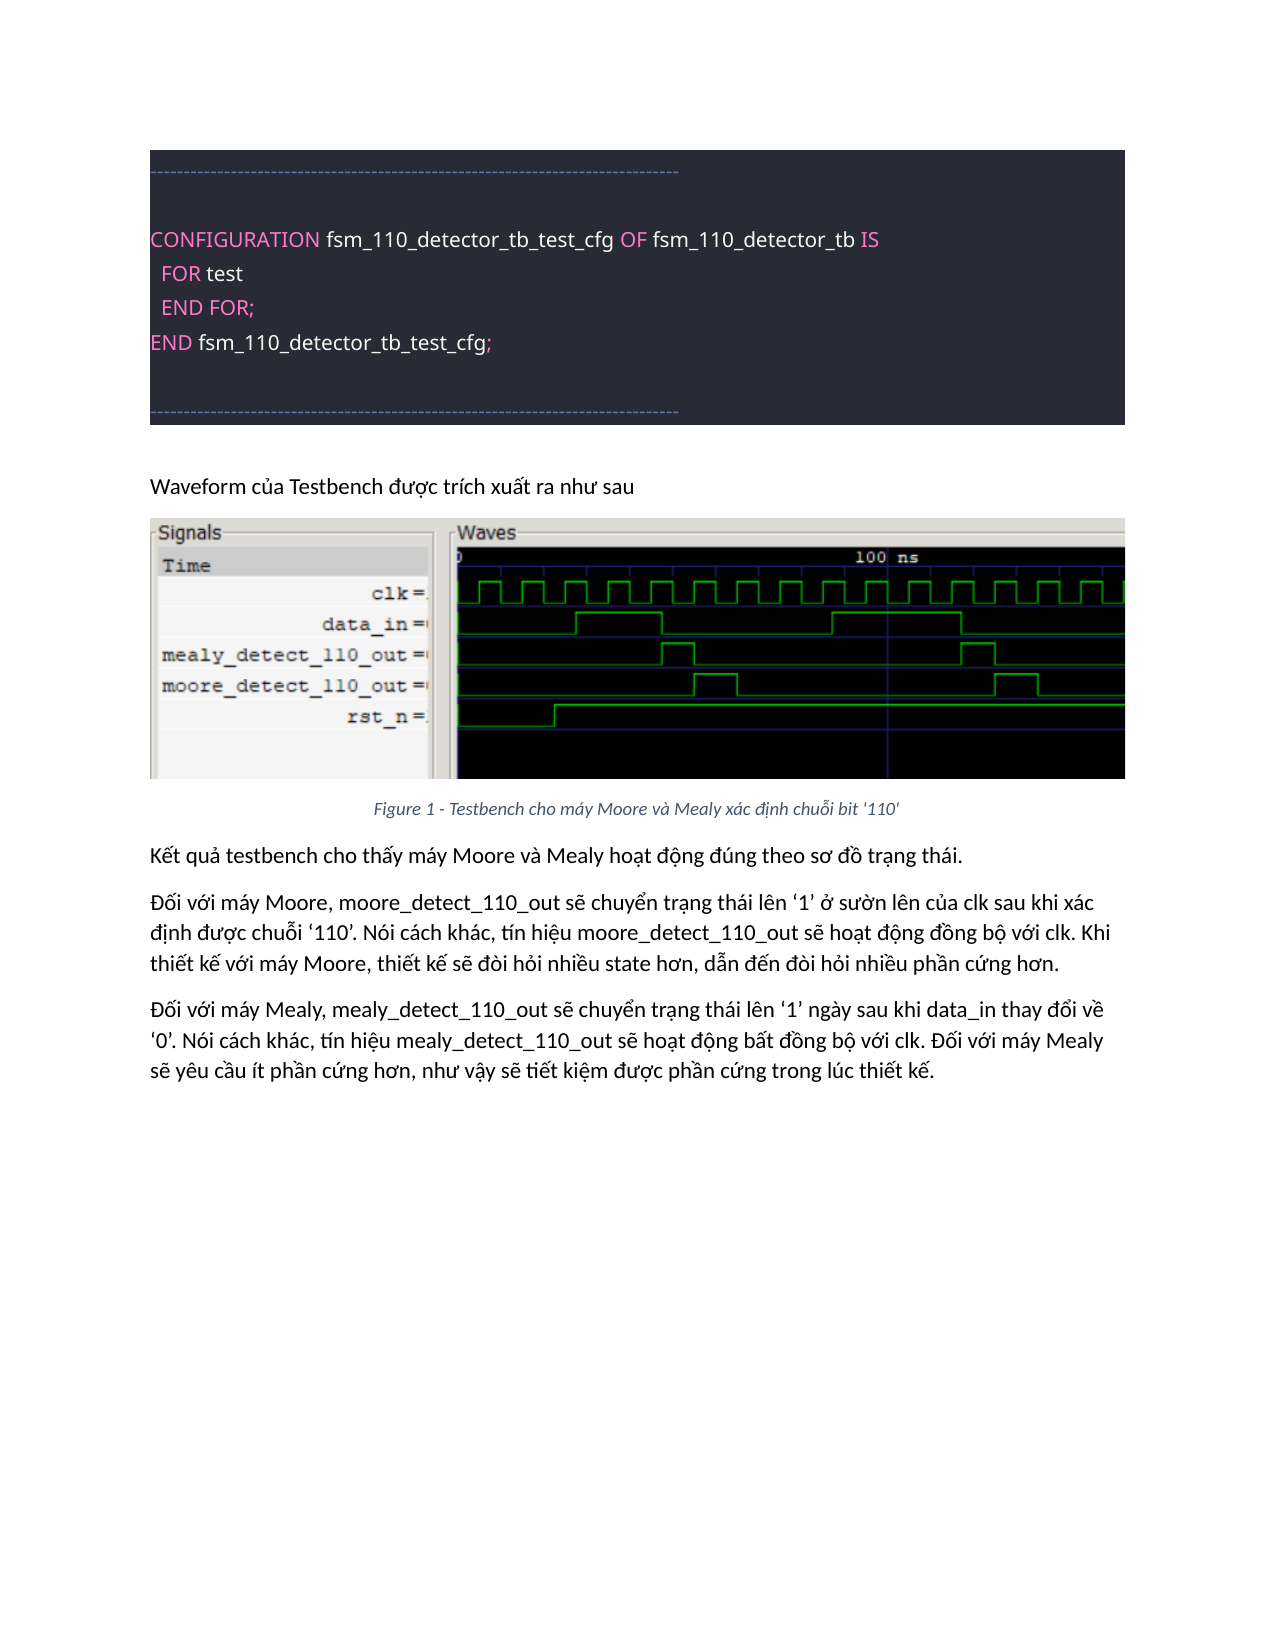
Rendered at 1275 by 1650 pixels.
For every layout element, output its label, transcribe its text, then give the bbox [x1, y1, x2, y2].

text ------------------------------------------------------------------------------- [150, 391, 1125, 425]
text FOR test [150, 253, 1125, 287]
text Figure 1 - Testbench cho máy Moore và Mealy xác định chuỗi bit '110' [150, 798, 1125, 821]
text END fsm_110_detector_tb_test_cfg; [150, 322, 1125, 356]
text CONFIGURATION fsm_110_detector_tb_test_cfg OF fsm_110_detector_tb IS [150, 219, 1125, 253]
text END FOR; [150, 287, 1125, 322]
text Waveform của Testbench được trích xuất ra như sau [150, 472, 1125, 500]
text Đối với máy Moore, moore_detect_110_out sẽ chuyển trạng thái lên ‘1’ ở sườn lên của clk sau khi xác định được chuỗi ‘110’. Nói cách khác, tín hiệu moore_detect_110_out sẽ hoạt động đồng bộ với clk. Khi thiết kế với máy Moore, thiết kế sẽ đòi hỏi nhiều state hơn, dẫn đến đòi hỏi nhiều phần cứng hơn. [150, 888, 1125, 977]
text ------------------------------------------------------------------------------- [150, 150, 1125, 184]
text Đối với máy Mealy, mealy_detect_110_out sẽ chuyển trạng thái lên ‘1’ ngày sau khi data_in thay đổi về ‘0’. Nói cách khác, tín hiệu mealy_detect_110_out sẽ hoạt động bất đồng bộ với clk. Đối với máy Mealy sẽ yêu cầu ít phần cứng hơn, như vậy sẽ tiết kiệm được phần cứng trong lúc thiết kế. [150, 996, 1125, 1084]
text Kết quả testbench cho thấy máy Moore và Mealy hoạt động đúng theo sơ đồ trạng thái. [150, 841, 1125, 869]
picture [150, 518, 1125, 779]
